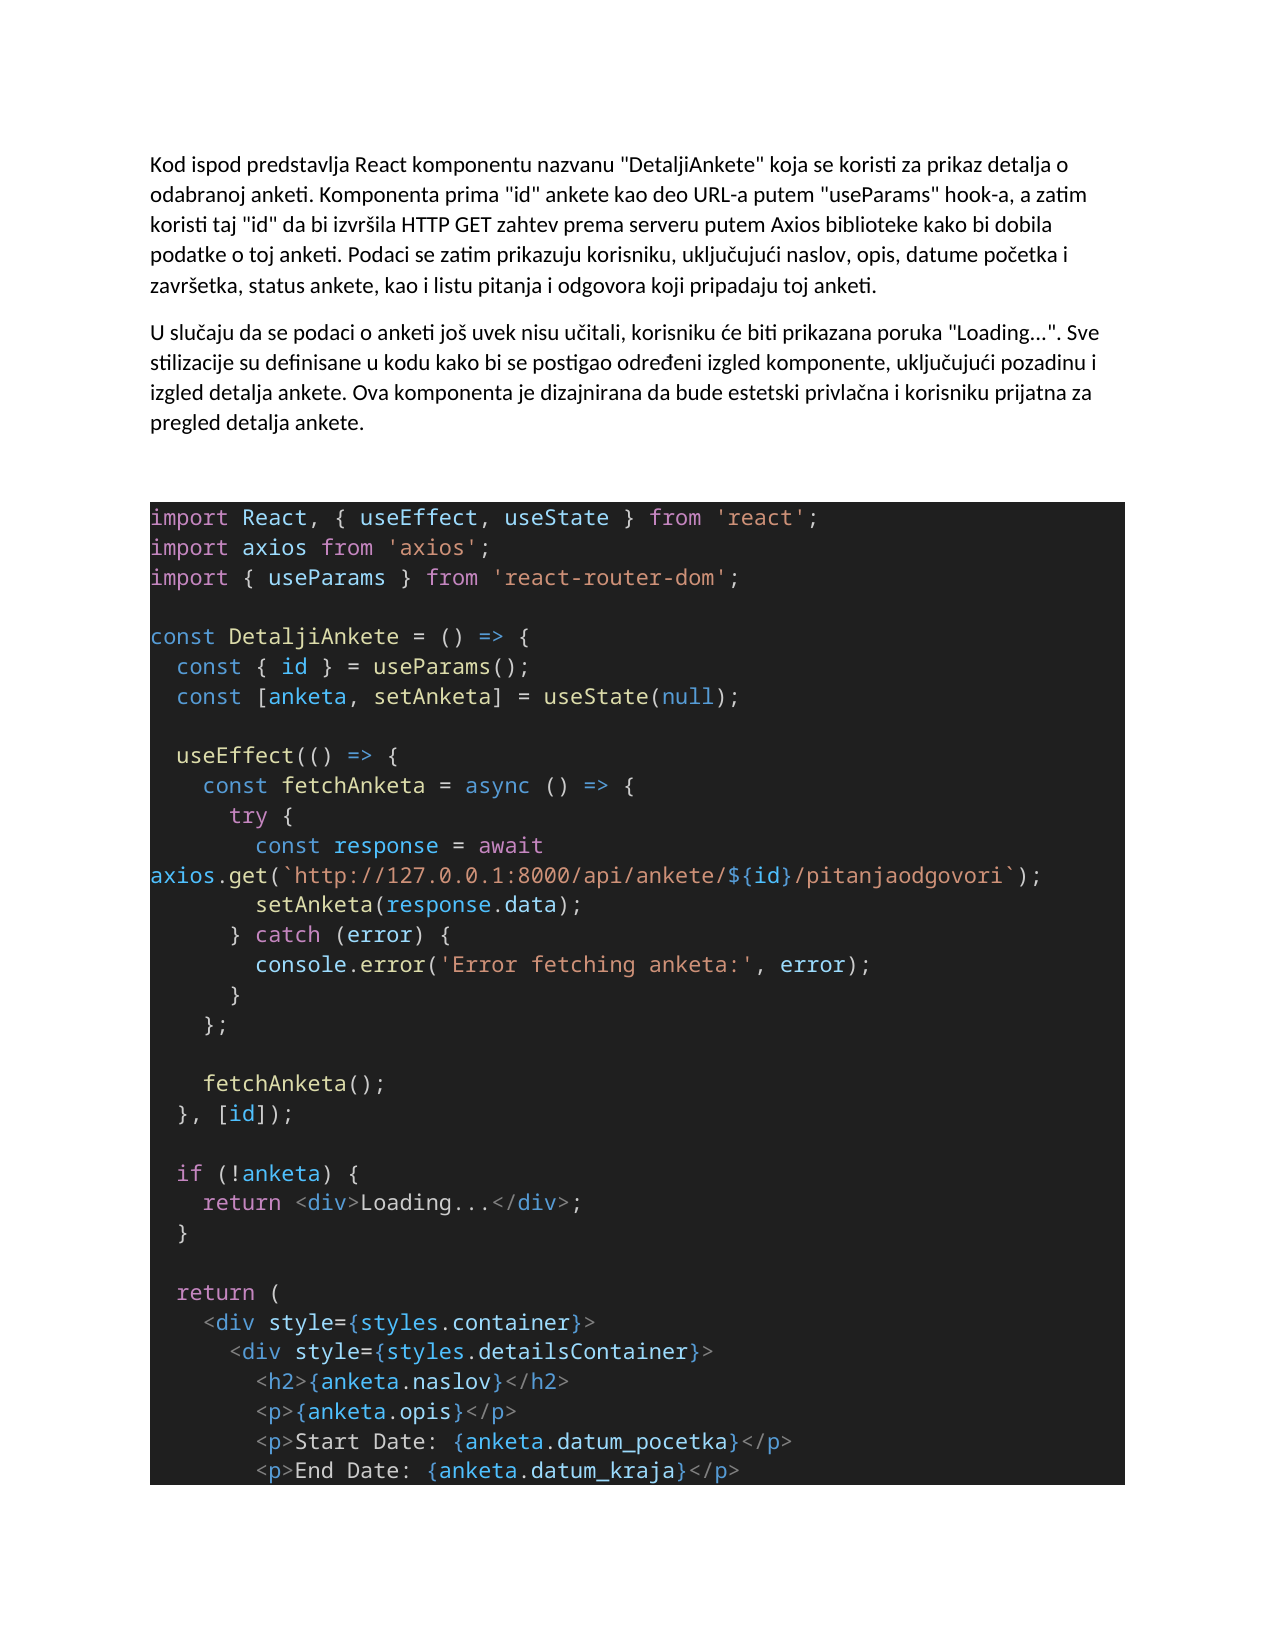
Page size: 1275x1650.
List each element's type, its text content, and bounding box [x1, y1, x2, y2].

text const { id } = useParams(); [150, 651, 1125, 681]
text const response = await axios.get(`http://127.0.0.1:8000/api/ankete/${id}/pitanjaodgovori`); [150, 830, 1125, 889]
text }; [150, 1008, 1125, 1038]
text import { useParams } from 'react-router-dom'; [150, 562, 1125, 591]
text fetchAnketa(); [150, 1068, 1125, 1098]
text return ( [150, 1277, 1125, 1306]
text if (!anketa) { [150, 1157, 1125, 1187]
text const DetaljiAnkete = () => { [150, 621, 1125, 651]
text U slučaju da se podaci o anketi još uvek nisu učitali, korisniku će biti prikazana poruka "Loading...". Sve stilizacije su definisane u kodu kako bi se postigao određeni izgled komponente, uključujući pozadinu i izgled detalja ankete. Ova komponenta je dizajnirana da bude estetski privlačna i korisniku prijatna za pregled detalja ankete. [150, 318, 1125, 436]
text try { [150, 800, 1125, 830]
text const fetchAnketa = async () => { [150, 770, 1125, 800]
text <h2>{anketa.naslov}</h2> [150, 1366, 1125, 1396]
text }, [id]); [150, 1098, 1125, 1128]
text } [150, 979, 1125, 1008]
text import axios from 'axios'; [150, 532, 1125, 562]
text <div style={styles.detailsContainer}> [150, 1336, 1125, 1366]
text } [150, 1217, 1125, 1247]
text <div style={styles.container}> [150, 1306, 1125, 1336]
text console.error('Error fetching anketa:', error); [150, 949, 1125, 979]
text setAnketa(response.data); [150, 889, 1125, 919]
text useEffect(() => { [150, 740, 1125, 770]
text <p>{anketa.opis}</p> [150, 1396, 1125, 1426]
text } catch (error) { [150, 919, 1125, 949]
text Kod ispod predstavlja React komponentu nazvanu "DetaljiAnkete" koja se koristi za prikaz detalja o odabranoj anketi. Komponenta prima "id" ankete kao deo URL-a putem "useParams" hook-a, a zatim koristi taj "id" da bi izvršila HTTP GET zahtev prema serveru putem Axios biblioteke kako bi dobila podatke o toj anketi. Podaci se zatim prikazuju korisniku, uključujući naslov, opis, datume početka i završetka, status ankete, kao i listu pitanja i odgovora koji pripadaju toj anketi. [150, 150, 1125, 299]
text import React, { useEffect, useState } from 'react'; [150, 502, 1125, 532]
text <p>Start Date: {anketa.datum_pocetka}</p> [150, 1426, 1125, 1455]
text <p>End Date: {anketa.datum_kraja}</p> [150, 1455, 1125, 1485]
text return <div>Loading...</div>; [150, 1187, 1125, 1217]
text const [anketa, setAnketa] = useState(null); [150, 681, 1125, 711]
